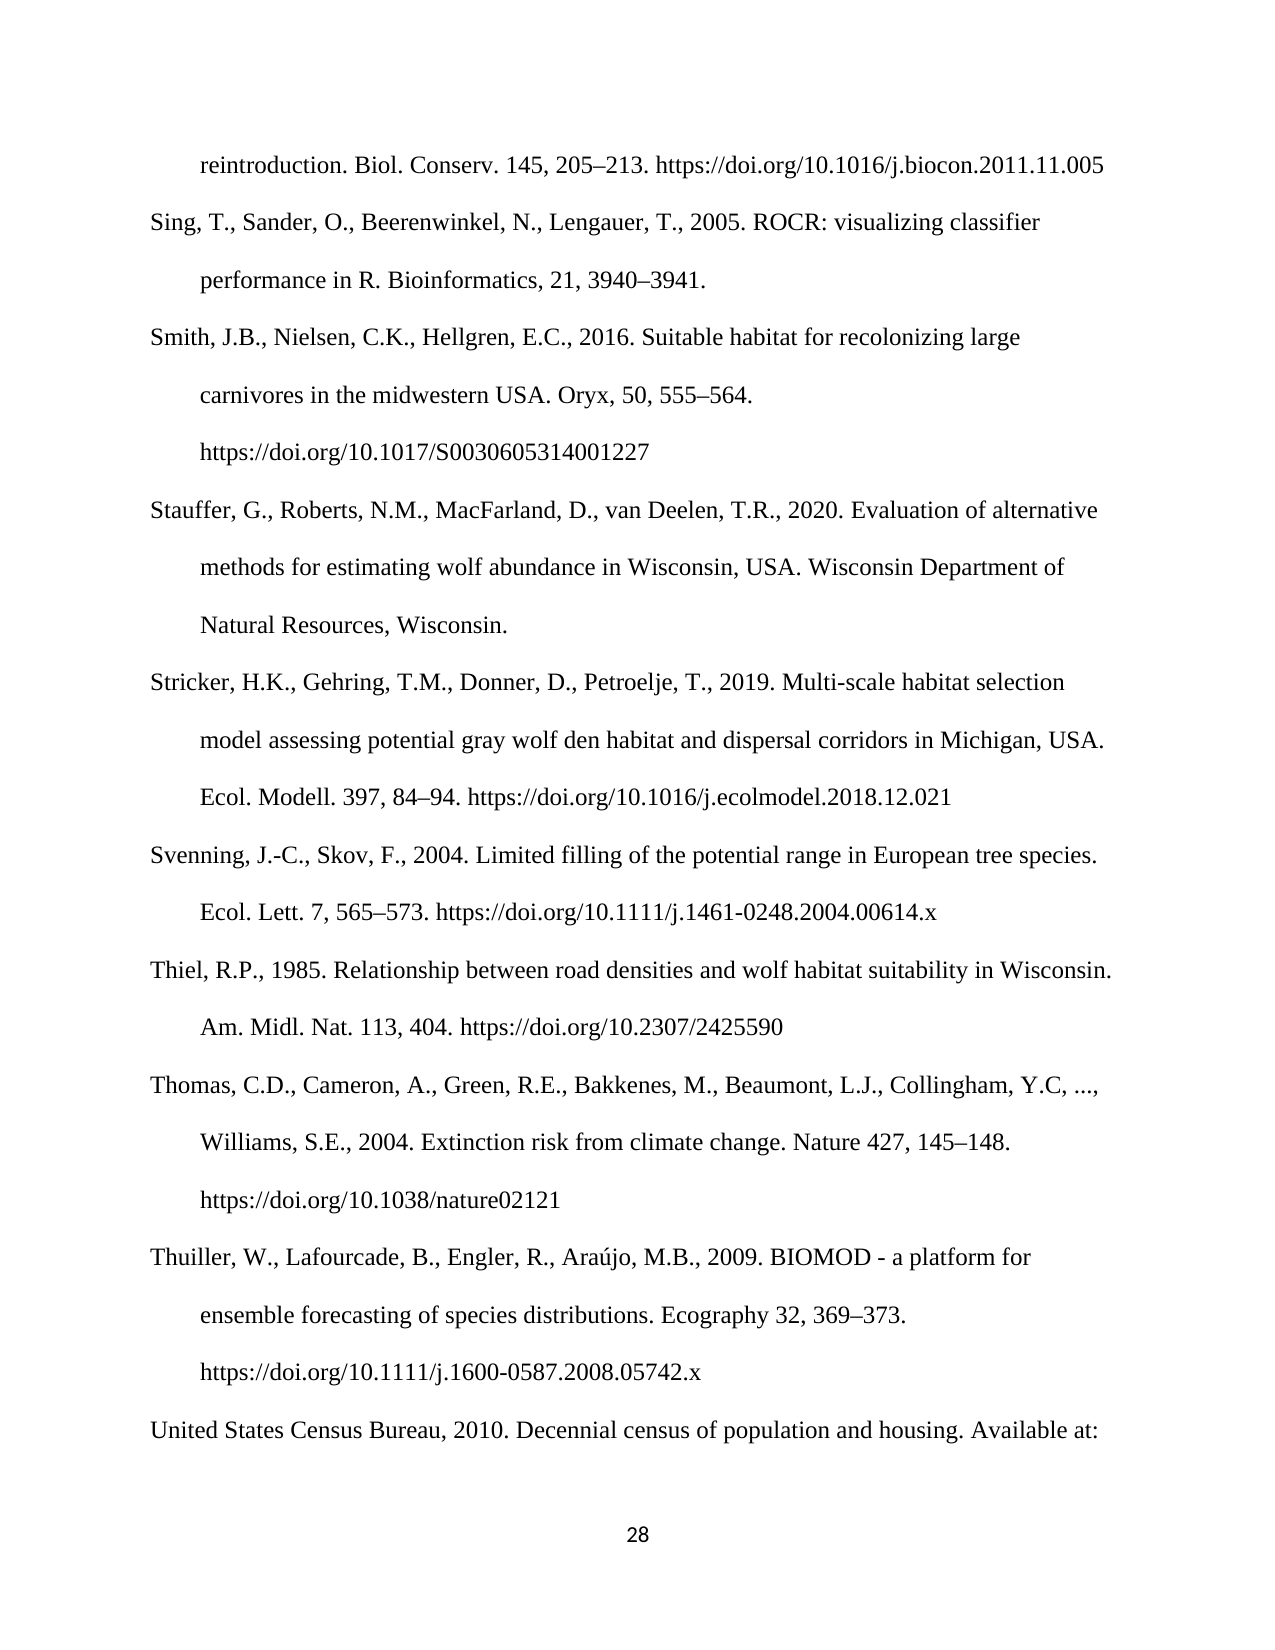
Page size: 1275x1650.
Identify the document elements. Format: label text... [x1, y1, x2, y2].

text Thiel, R.P., 1985. Relationship between road densities and wolf habitat suitability in Wisconsin. Am. Midl. Nat. 113, 404. https://doi.org/10.2307/2425590 [150, 955, 1125, 1041]
text Smith, J.B., Nielsen, C.K., Hellgren, E.C., 2016. Suitable habitat for recolonizing large carnivores in the midwestern USA. Oryx, 50, 555–564. https://doi.org/10.1017/S0030605314001227 [150, 322, 1125, 466]
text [150, 150, 1125, 179]
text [150, 1415, 1125, 1444]
text Stauffer, G., Roberts, N.M., MacFarland, D., van Deelen, T.R., 2020. Evaluation of alternative methods for estimating wolf abundance in Wisconsin, USA. Wisconsin Department of Natural Resources, Wisconsin. [150, 495, 1125, 639]
text Sing, T., Sander, O., Beerenwinkel, N., Lengauer, T., 2005. ROCR: visualizing classifier performance in R. Bioinformatics, 21, 3940–3941. [150, 207, 1125, 294]
text Stricker, H.K., Gehring, T.M., Donner, D., Petroelje, T., 2019. Multi-scale habitat selection model assessing potential gray wolf den habitat and dispersal corridors in Michigan, USA. Ecol. Modell. 397, 84–94. https://doi.org/10.1016/j.ecolmodel.2018.12.021 [150, 667, 1125, 811]
text Thomas, C.D., Cameron, A., Green, R.E., Bakkenes, M., Beaumont, L.J., Collingham, Y.C, ..., Williams, S.E., 2004. Extinction risk from climate change. Nature 427, 145–148. https://doi.org/10.1038/nature02121 [150, 1070, 1125, 1214]
text Svenning, J.-C., Skov, F., 2004. Limited filling of the potential range in European tree species. Ecol. Lett. 7, 565–573. https://doi.org/10.1111/j.1461-0248.2004.00614.x [150, 840, 1125, 926]
text Thuiller, W., Lafourcade, B., Engler, R., Araújo, M.B., 2009. BIOMOD - a platform for ensemble forecasting of species distributions. Ecography 32, 369–373. https://doi.org/10.1111/j.1600-0587.2008.05742.x [150, 1242, 1125, 1386]
